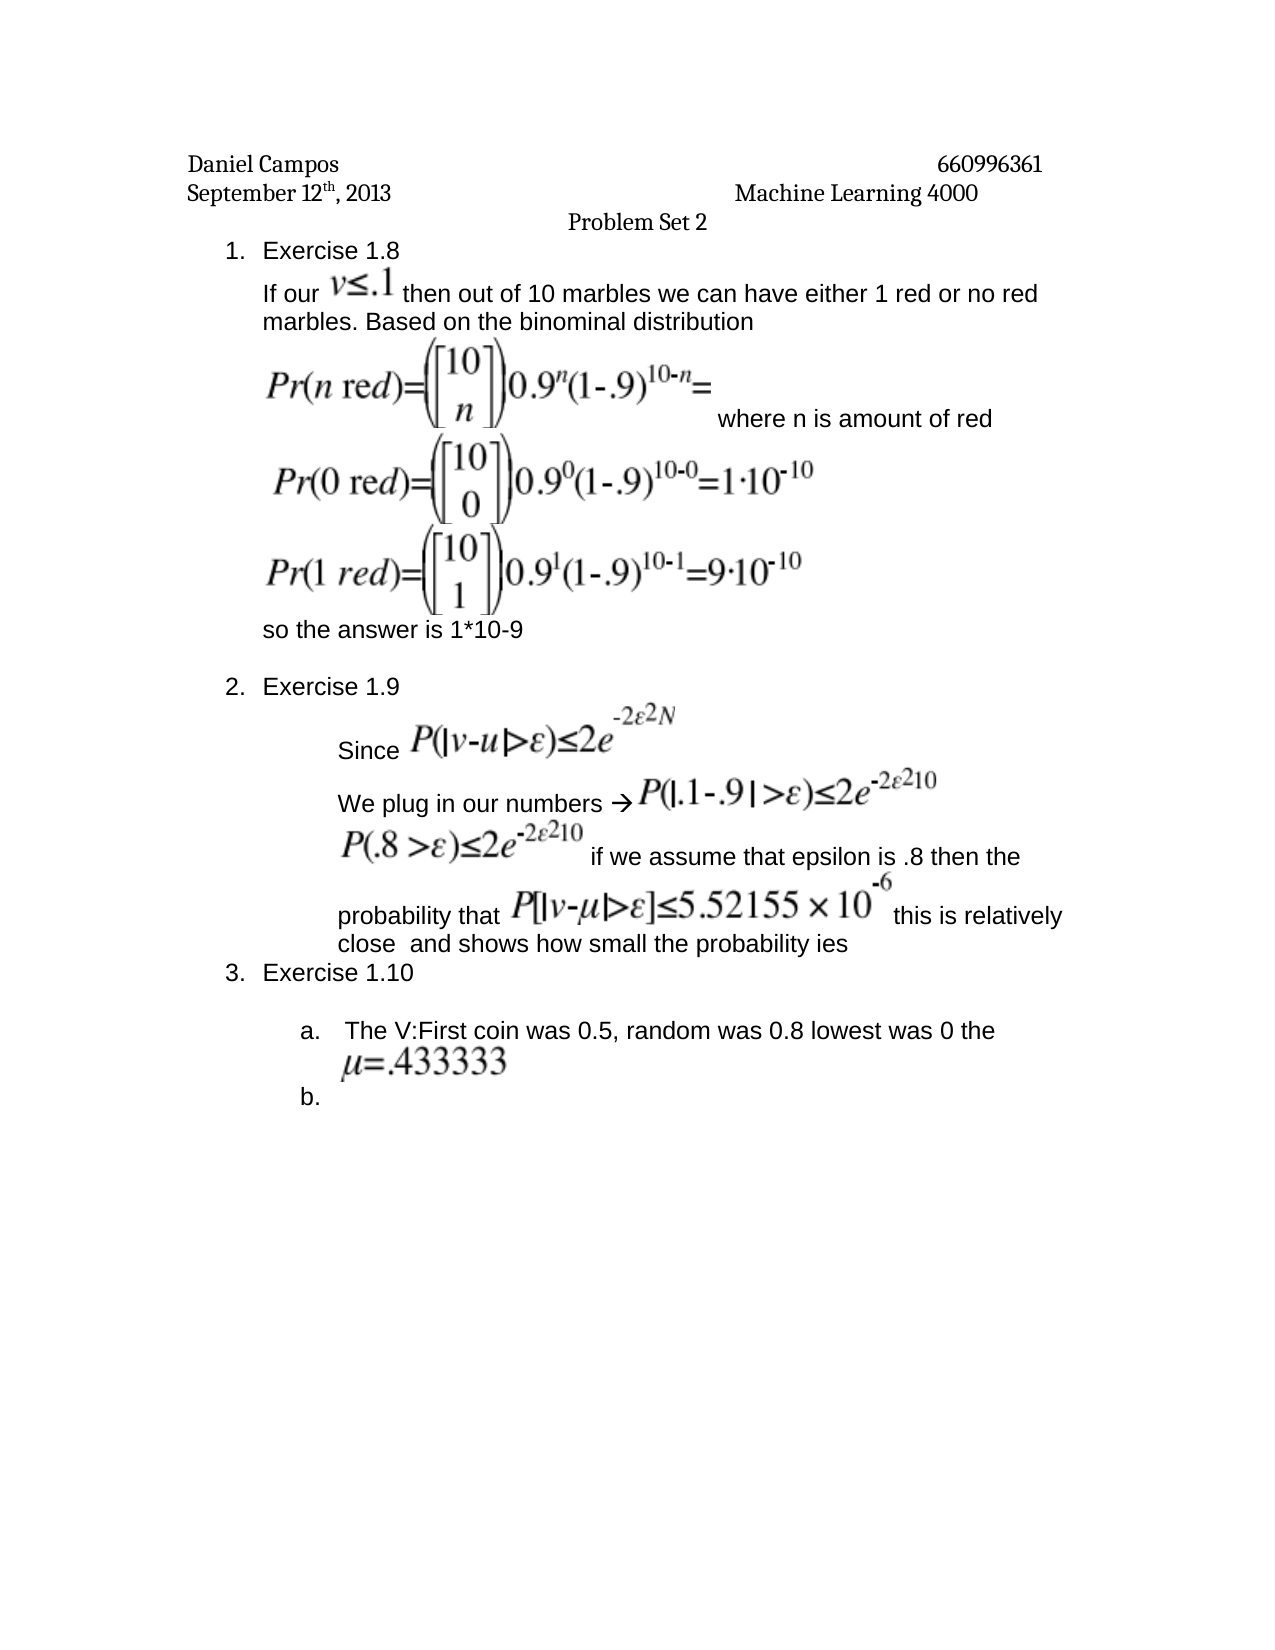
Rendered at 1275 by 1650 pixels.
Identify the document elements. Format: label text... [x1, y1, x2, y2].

list so the answer is 1*10-9 [262, 614, 1087, 643]
list Since [337, 701, 1087, 765]
text September 12th, 2013 Machine Learning 4000 [187, 179, 1087, 207]
text Daniel Campos 660996361 [187, 150, 1087, 179]
list The V:First coin was 0.5, random was 0.8 lowest was 0 the [300, 1016, 1087, 1082]
list Exercise 1.8 [225, 236, 1087, 265]
list if we assume that epsilon is .8 then the probability that this is relatively close and shows how small the probability ies [337, 818, 1087, 958]
list We plug in our numbers [337, 765, 1087, 818]
list where n is amount of red [262, 336, 1087, 432]
list If our then out of 10 marbles we can have either 1 red or no red marbles. Based on the binominal distribution [262, 265, 1087, 336]
list Exercise 1.9 [225, 672, 1087, 701]
list Exercise 1.10 [225, 958, 1087, 987]
text Problem Set 2 [187, 207, 1087, 236]
